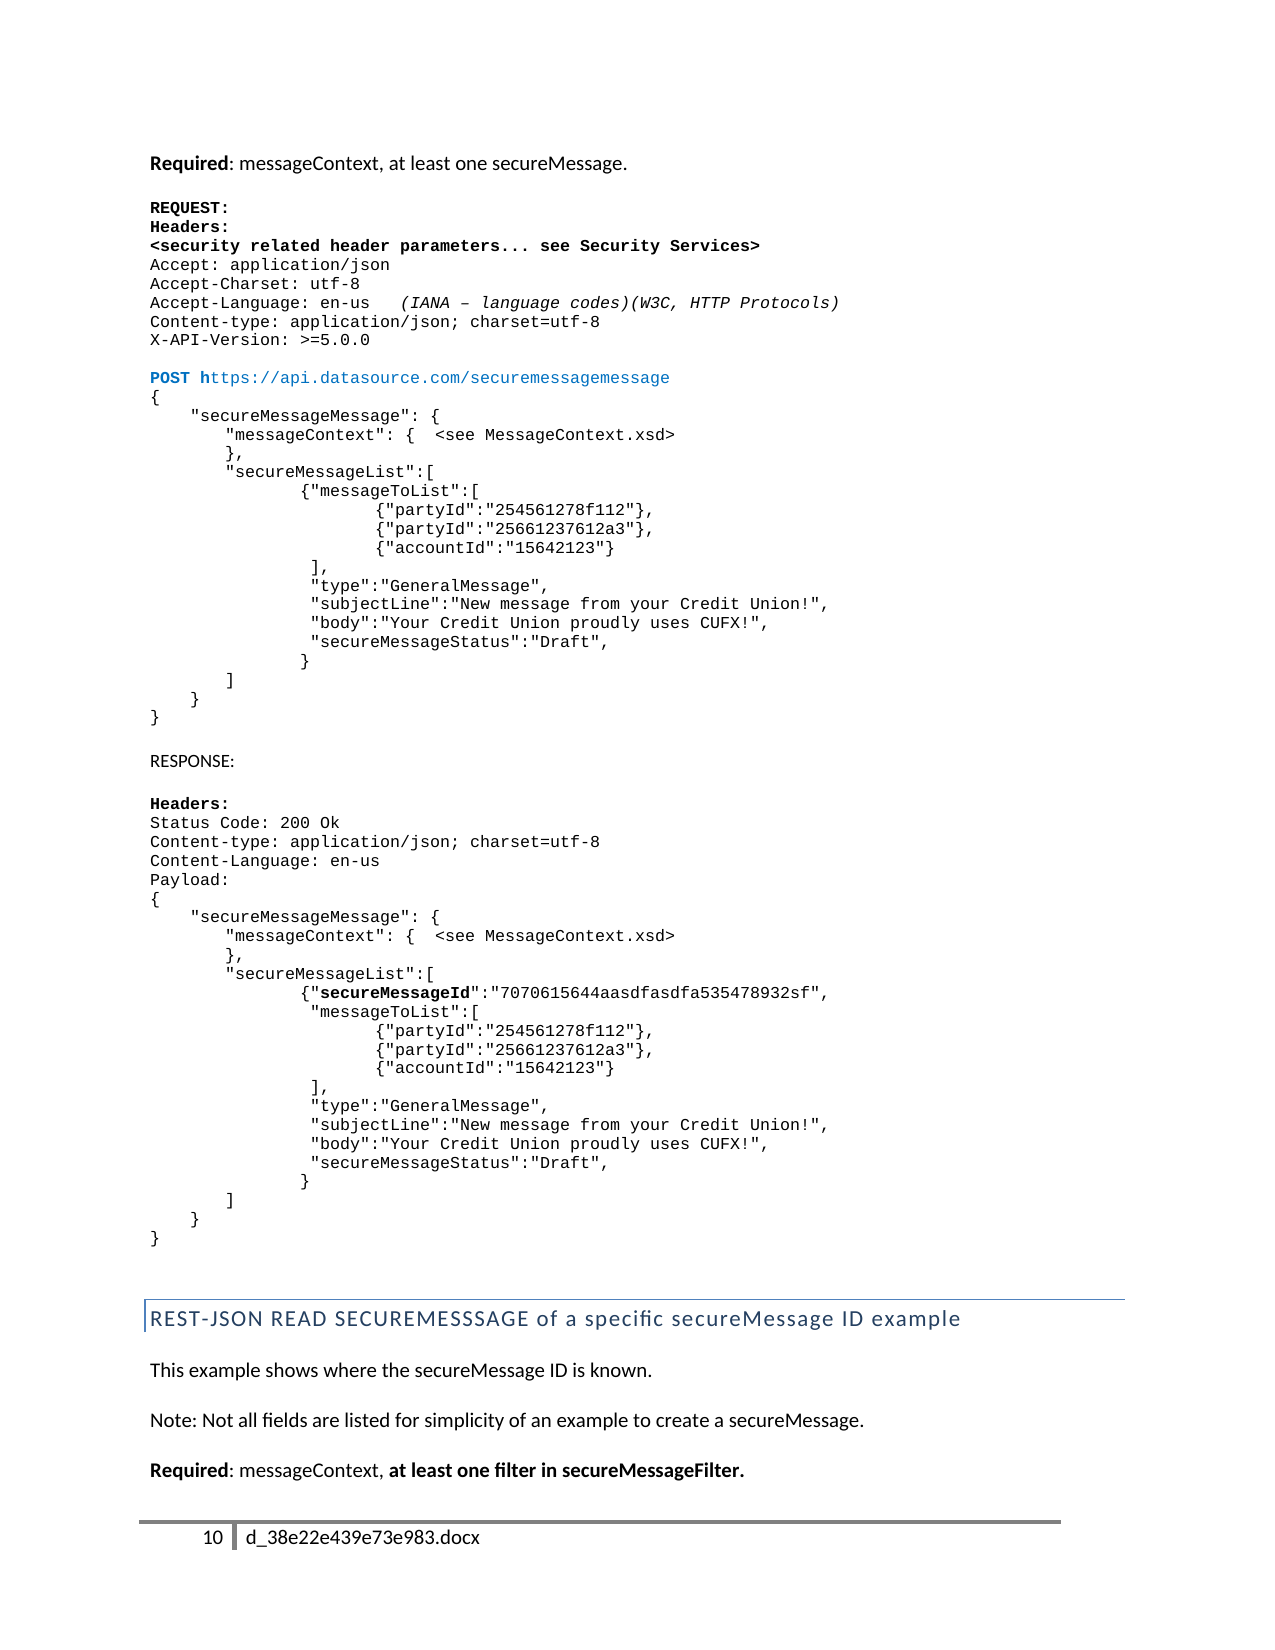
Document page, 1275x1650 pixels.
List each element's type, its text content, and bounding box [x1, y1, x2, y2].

text { [150, 388, 1125, 407]
text "body":"Your Credit Union proudly uses CUFX!", [150, 615, 1125, 634]
text {"accountId":"15642123"} [300, 1060, 1125, 1079]
text Required: messageContext, at least one secureMessage. [150, 150, 1125, 175]
text This example shows where the secureMessage ID is known. [150, 1357, 1125, 1383]
text {"messageToList":[ [225, 483, 1125, 502]
text "messageContext": { <see MessageContext.xsd> [225, 426, 1125, 445]
text "messageToList":[ [225, 1003, 1125, 1022]
text Headers: [150, 219, 1125, 238]
text "secureMessageStatus":"Draft", [225, 634, 1125, 652]
text } [225, 1173, 1125, 1192]
text "messageContext": { <see MessageContext.xsd> [225, 928, 1125, 947]
text "type":"GeneralMessage", [150, 1098, 1125, 1116]
text <security related header parameters... see Security Services> [150, 238, 1125, 257]
text "secureMessageList":[ [150, 966, 1125, 984]
text {"partyId":"254561278f112"}, [300, 1022, 1125, 1041]
text {"partyId":"25661237612a3"}, [300, 1041, 1125, 1060]
text "subjectLine":"New message from your Credit Union!", [150, 596, 1125, 615]
text ], [225, 1079, 1125, 1098]
text {"secureMessageId":"7070615644aasdfasdfa535478932sf", [225, 984, 1125, 1003]
text Content-type: application/json; charset=utf-8 [150, 313, 1125, 332]
text { [150, 890, 1125, 909]
text {"accountId":"15642123"} [300, 539, 1125, 558]
text "body":"Your Credit Union proudly uses CUFX!", [150, 1135, 1125, 1154]
text {"partyId":"254561278f112"}, [300, 502, 1125, 521]
text RESPONSE: [150, 749, 1125, 772]
text Headers: [150, 796, 1125, 815]
text Content-Language: en-us [150, 852, 1125, 871]
text Note: Not all fields are listed for simplicity of an example to create a secureMessage. [150, 1407, 1125, 1433]
text }, [225, 445, 1125, 464]
text Accept: application/json [150, 257, 1125, 275]
text Payload: [150, 871, 1125, 890]
text } [150, 1229, 1125, 1248]
text }, [225, 947, 1125, 966]
text {"partyId":"25661237612a3"}, [300, 521, 1125, 539]
text } [150, 690, 1125, 709]
text REQUEST: [150, 200, 1125, 219]
text "subjectLine":"New message from your Credit Union!", [150, 1116, 1125, 1135]
text "type":"GeneralMessage", [150, 577, 1125, 596]
text Content-type: application/json; charset=utf-8 [150, 834, 1125, 852]
text ] [150, 671, 1125, 690]
text POST https://api.datasource.com/securemessagemessage [150, 370, 1125, 388]
text ] [225, 1192, 1125, 1211]
text "secureMessageMessage": { [150, 407, 1125, 426]
text "secureMessageStatus":"Draft", [225, 1154, 1125, 1173]
text Accept-Charset: utf-8 [150, 275, 1125, 294]
text Required: messageContext, at least one filter in secureMessageFilter. [150, 1457, 1125, 1483]
text Accept-Language: en-us (IANA – language codes)(W3C, HTTP Protocols) [150, 294, 1125, 313]
text "secureMessageMessage": { [150, 909, 1125, 928]
text } [225, 652, 1125, 671]
text } [150, 709, 1125, 728]
text X-API-Version: >=5.0.0 [150, 332, 1125, 351]
text ], [225, 558, 1125, 577]
subtitle REST-JSON READ SECUREMESSSAGE of a specific secureMessage ID example [146, 1300, 1125, 1332]
text "secureMessageList":[ [150, 464, 1125, 483]
text } [150, 1211, 1125, 1229]
text Status Code: 200 Ok [150, 815, 1125, 834]
